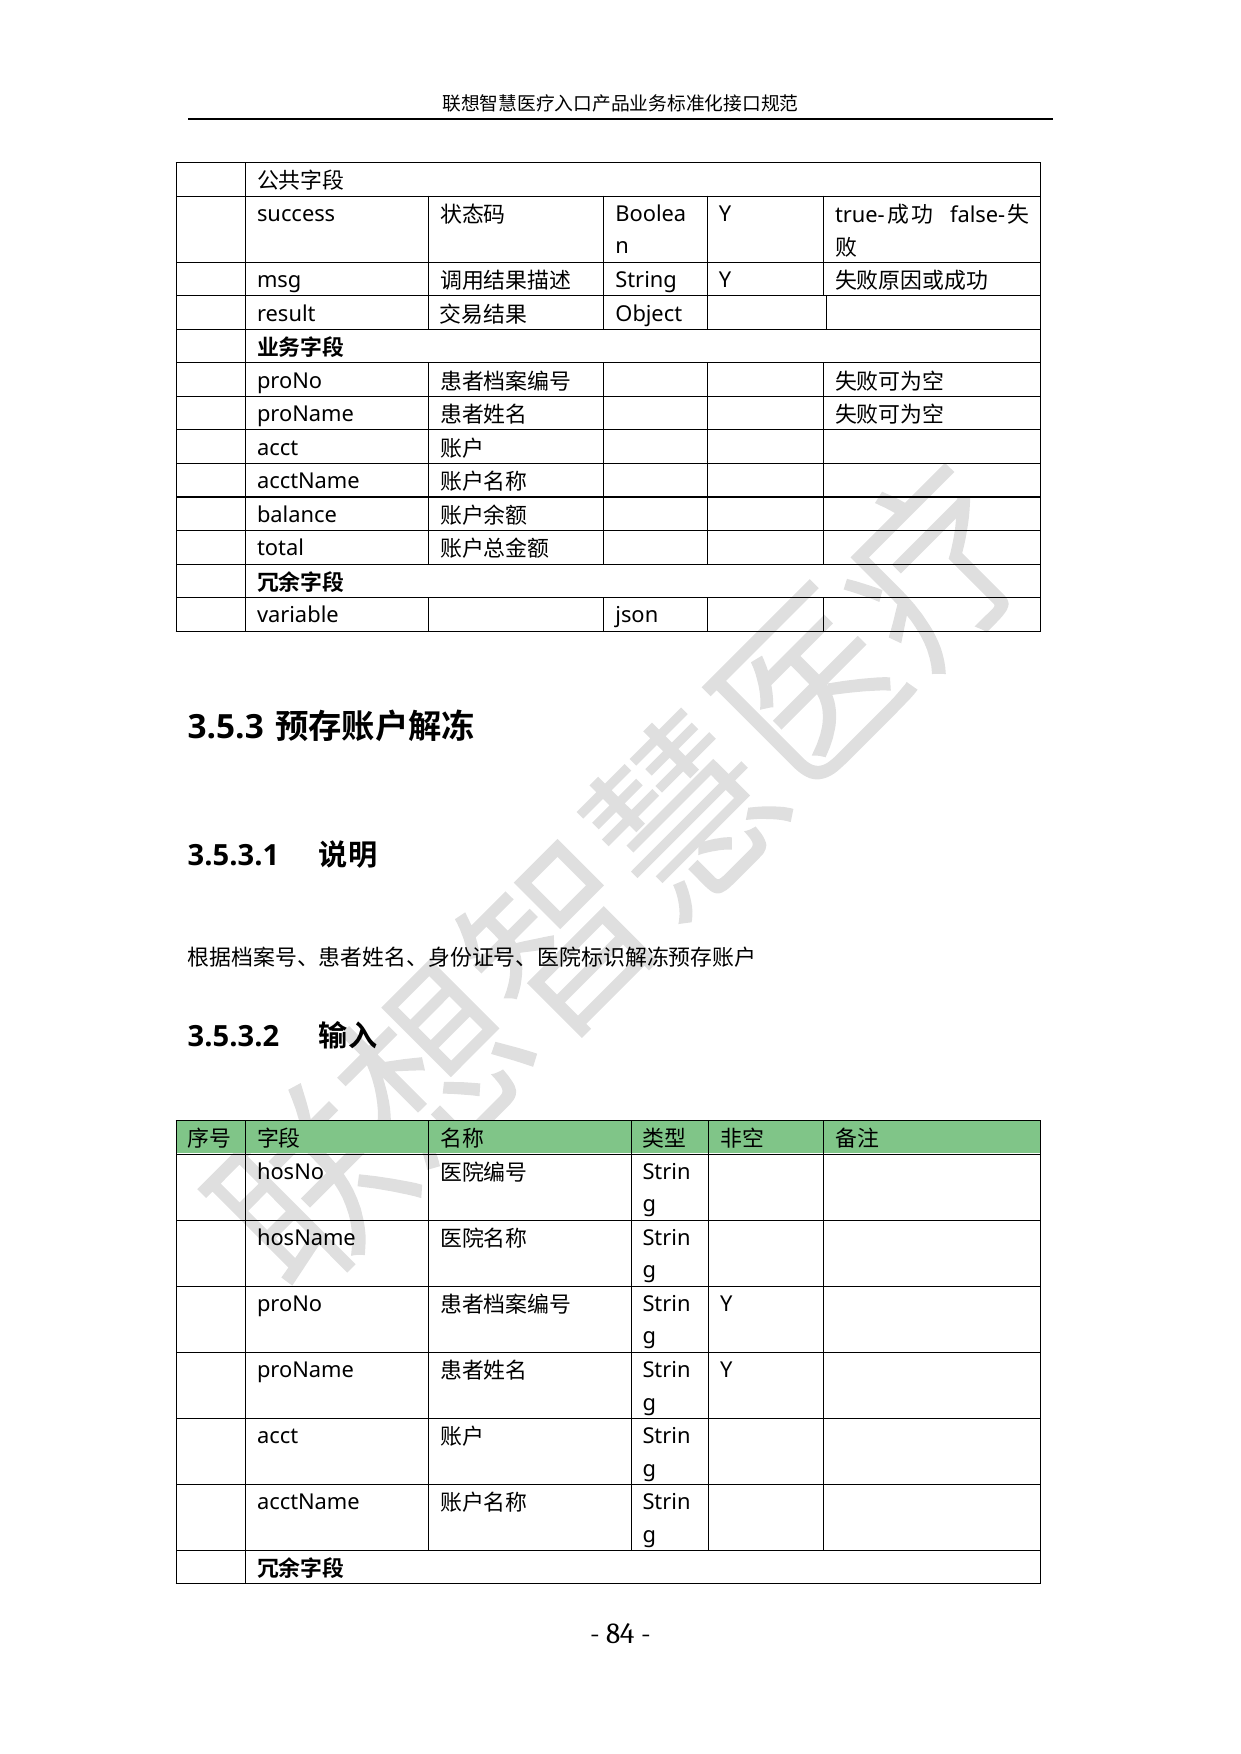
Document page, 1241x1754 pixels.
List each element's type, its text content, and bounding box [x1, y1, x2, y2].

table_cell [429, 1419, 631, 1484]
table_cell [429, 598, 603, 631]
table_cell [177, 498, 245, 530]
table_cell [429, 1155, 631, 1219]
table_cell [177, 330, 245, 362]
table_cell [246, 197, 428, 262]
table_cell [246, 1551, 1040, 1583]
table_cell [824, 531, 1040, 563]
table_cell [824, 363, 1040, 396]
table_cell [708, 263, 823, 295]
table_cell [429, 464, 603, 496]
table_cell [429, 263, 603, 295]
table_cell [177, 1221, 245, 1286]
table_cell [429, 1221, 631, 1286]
text 根据档案号、患者姓名、身份证号、医院标识解冻预存账户 [187, 939, 1053, 972]
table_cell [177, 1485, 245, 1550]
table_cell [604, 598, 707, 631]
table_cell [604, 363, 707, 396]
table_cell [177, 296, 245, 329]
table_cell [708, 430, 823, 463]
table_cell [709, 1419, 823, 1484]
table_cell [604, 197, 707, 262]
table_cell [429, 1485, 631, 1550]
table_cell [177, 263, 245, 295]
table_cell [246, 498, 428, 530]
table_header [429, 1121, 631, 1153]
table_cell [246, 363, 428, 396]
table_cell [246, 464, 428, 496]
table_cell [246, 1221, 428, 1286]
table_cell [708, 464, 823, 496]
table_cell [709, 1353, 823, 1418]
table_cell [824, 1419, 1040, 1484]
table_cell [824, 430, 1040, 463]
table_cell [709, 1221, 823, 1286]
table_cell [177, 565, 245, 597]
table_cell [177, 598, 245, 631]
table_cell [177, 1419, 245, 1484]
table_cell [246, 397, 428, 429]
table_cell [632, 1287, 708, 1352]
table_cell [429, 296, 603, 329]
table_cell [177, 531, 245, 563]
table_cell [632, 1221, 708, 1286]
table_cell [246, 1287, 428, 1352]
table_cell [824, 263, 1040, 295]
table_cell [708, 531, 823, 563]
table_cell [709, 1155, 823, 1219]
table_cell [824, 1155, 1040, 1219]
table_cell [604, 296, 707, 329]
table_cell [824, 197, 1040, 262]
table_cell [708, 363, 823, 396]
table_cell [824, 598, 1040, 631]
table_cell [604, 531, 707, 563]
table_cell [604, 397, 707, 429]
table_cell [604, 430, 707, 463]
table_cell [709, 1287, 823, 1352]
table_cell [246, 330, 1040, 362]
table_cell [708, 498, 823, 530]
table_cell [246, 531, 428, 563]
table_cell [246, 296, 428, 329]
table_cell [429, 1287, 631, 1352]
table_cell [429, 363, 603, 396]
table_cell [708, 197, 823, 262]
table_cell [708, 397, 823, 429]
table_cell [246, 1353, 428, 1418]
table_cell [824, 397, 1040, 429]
subtitle 输入 [187, 1001, 1053, 1066]
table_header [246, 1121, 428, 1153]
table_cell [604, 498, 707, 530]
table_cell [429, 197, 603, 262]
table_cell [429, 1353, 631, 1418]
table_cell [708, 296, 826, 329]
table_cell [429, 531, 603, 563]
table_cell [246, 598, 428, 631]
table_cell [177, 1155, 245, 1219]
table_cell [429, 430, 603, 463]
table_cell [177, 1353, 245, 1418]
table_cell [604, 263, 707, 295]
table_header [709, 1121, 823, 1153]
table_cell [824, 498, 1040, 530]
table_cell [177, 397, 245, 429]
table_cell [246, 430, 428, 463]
subtitle 说明 [187, 821, 1053, 886]
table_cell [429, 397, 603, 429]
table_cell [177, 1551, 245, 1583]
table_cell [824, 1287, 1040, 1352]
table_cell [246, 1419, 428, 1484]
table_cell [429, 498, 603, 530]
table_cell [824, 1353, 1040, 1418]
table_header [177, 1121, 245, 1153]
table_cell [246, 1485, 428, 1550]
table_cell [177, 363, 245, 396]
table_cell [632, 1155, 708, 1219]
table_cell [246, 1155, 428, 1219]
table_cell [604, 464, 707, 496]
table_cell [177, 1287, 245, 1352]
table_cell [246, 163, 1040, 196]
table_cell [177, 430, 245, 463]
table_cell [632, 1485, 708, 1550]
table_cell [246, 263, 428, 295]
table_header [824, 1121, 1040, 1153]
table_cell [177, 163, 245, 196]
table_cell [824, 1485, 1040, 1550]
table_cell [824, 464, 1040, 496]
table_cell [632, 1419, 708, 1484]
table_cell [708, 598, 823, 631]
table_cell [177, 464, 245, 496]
subtitle 预存账户解冻 [187, 691, 1053, 756]
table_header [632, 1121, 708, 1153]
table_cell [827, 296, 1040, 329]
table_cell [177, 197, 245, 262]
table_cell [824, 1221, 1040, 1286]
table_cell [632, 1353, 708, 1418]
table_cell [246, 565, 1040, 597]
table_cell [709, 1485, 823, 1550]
